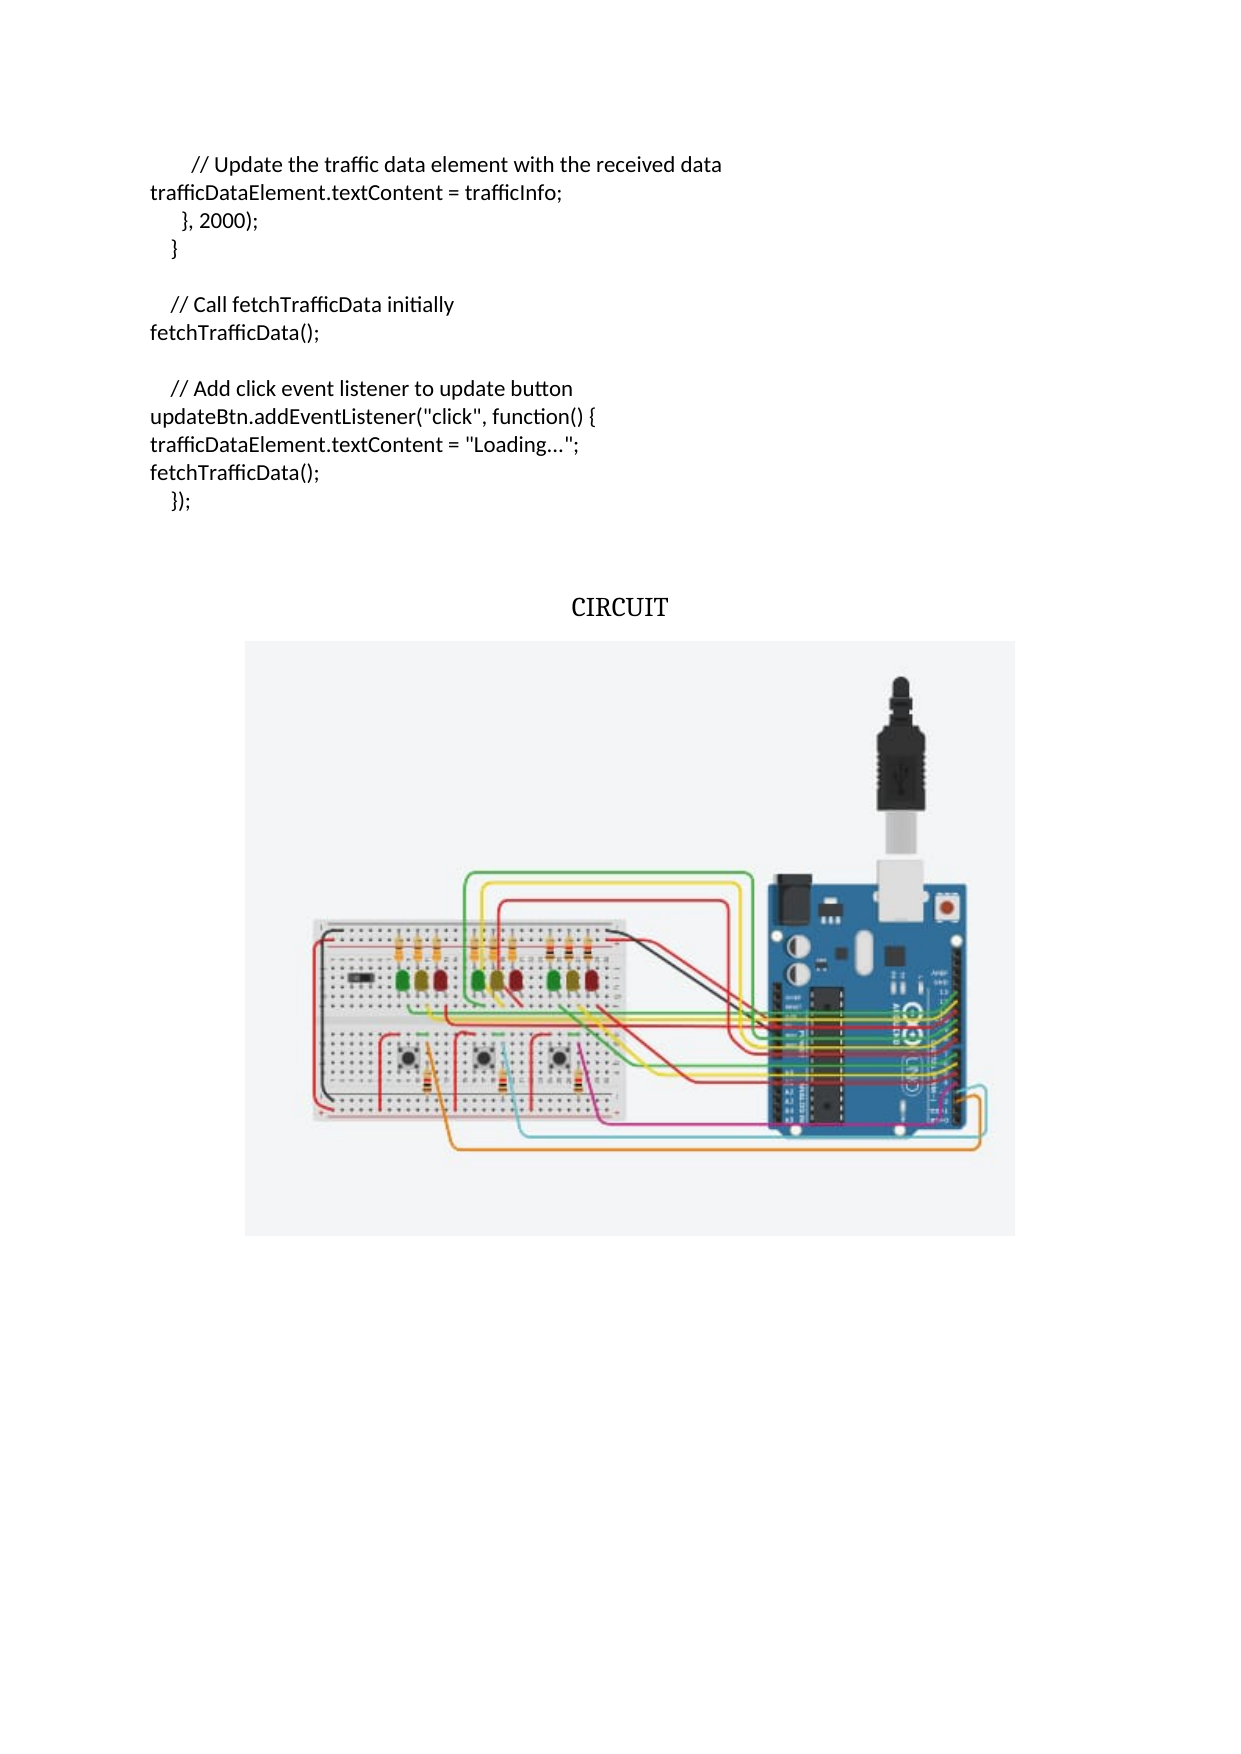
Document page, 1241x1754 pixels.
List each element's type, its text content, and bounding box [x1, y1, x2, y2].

text fetchTrafficData(); [150, 318, 1090, 346]
text } [150, 234, 1090, 262]
text trafficDataElement.textContent = trafficInfo; [150, 178, 1090, 206]
text // Call fetchTrafficData initially [150, 290, 1090, 318]
text fetchTrafficData(); [150, 458, 1090, 486]
text updateBtn.addEventListener("click", function() { [150, 402, 1090, 430]
picture [244, 641, 1016, 1236]
text }); [150, 486, 1090, 514]
text // Add click event listener to update button [150, 374, 1090, 402]
text // Update the traffic data element with the received data [150, 150, 1090, 178]
text }, 2000); [150, 206, 1090, 234]
text trafficDataElement.textContent = "Loading..."; [150, 430, 1090, 458]
subtitle CIRCUIT [150, 592, 1090, 623]
